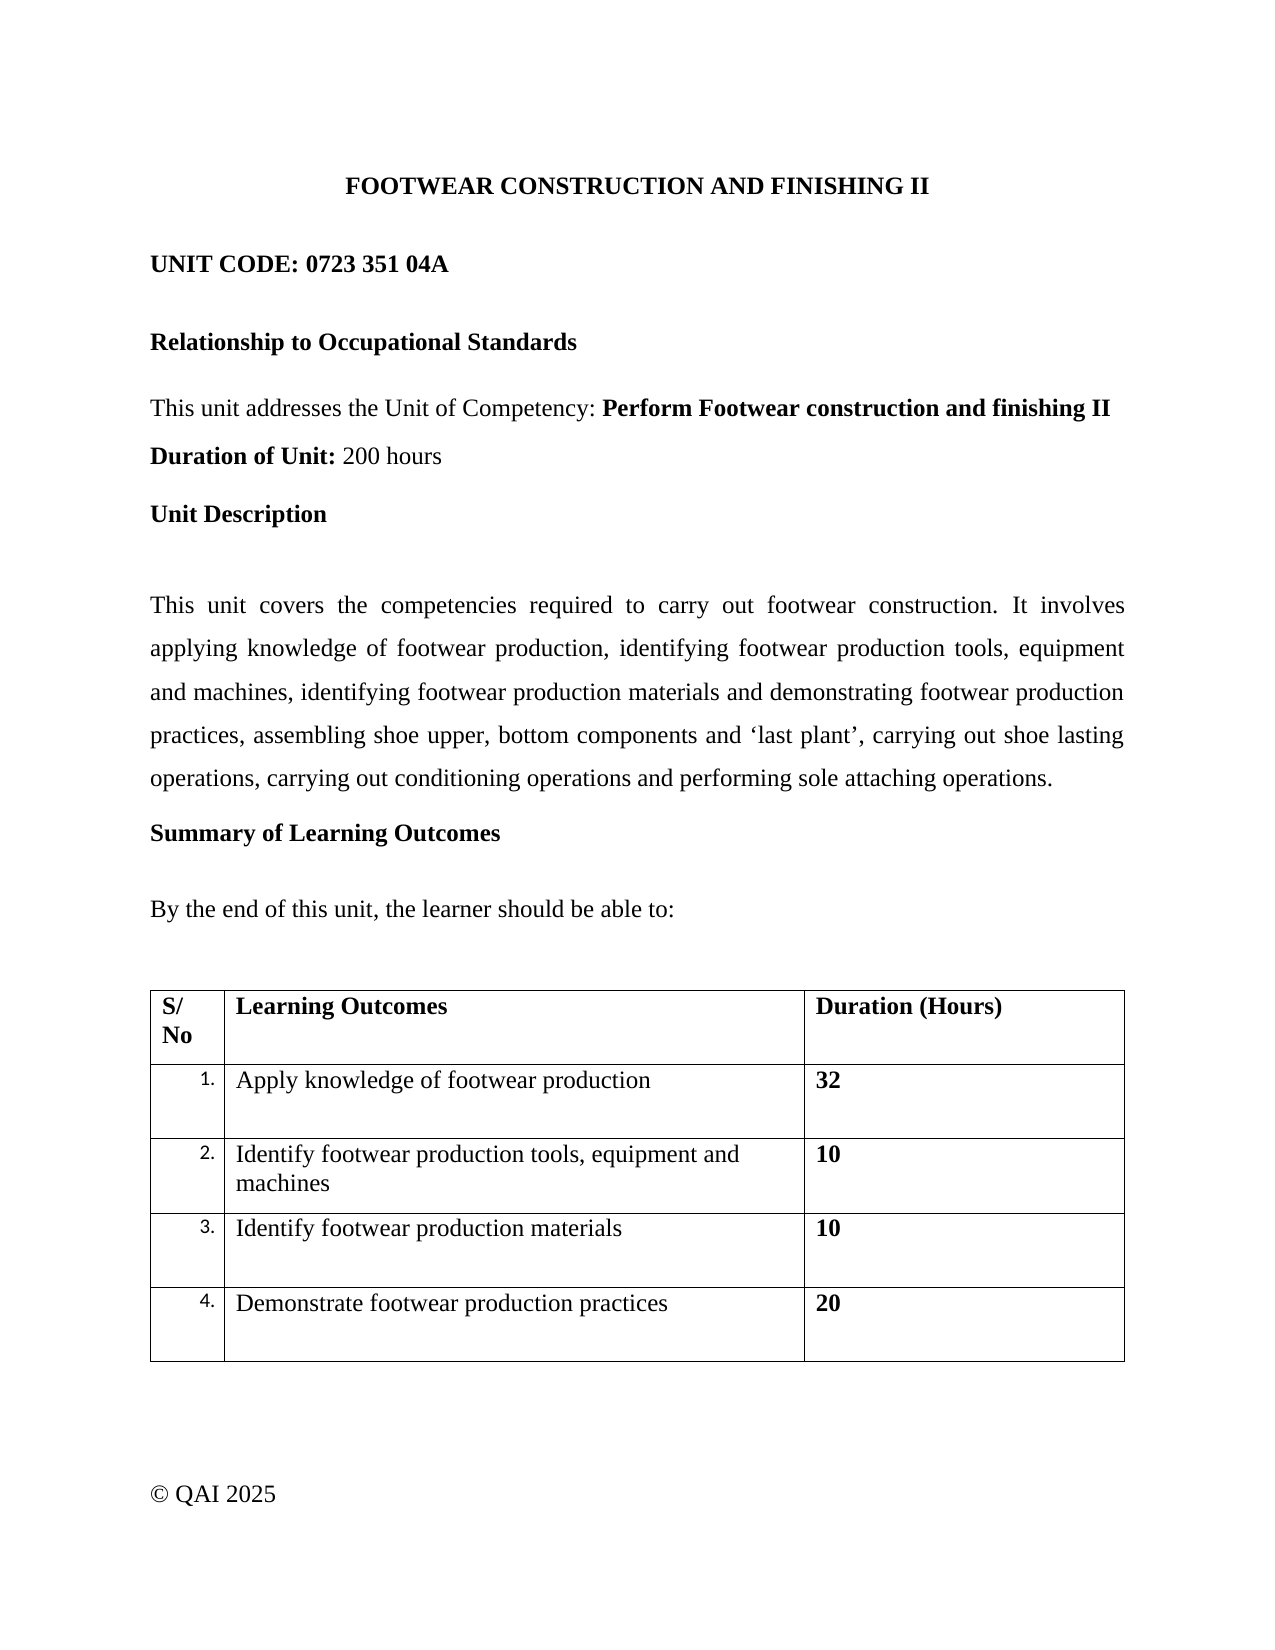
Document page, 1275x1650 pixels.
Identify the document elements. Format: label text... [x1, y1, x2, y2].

table_header S/No [151, 991, 224, 1064]
table_cell Apply knowledge of footwear production [225, 1065, 804, 1138]
table_cell 20 [805, 1288, 1124, 1361]
subtitle FOOTWEAR CONSTRUCTION AND FINISHING II [150, 171, 1125, 199]
table_cell [151, 1214, 224, 1287]
table_cell 10 [805, 1139, 1124, 1212]
text By the end of this unit, the learner should be able to: [150, 894, 1125, 923]
text Relationship to Occupational Standards [150, 327, 1125, 356]
text Summary of Learning Outcomes [150, 818, 1125, 847]
table_cell Identify footwear production tools, equipment and machines [225, 1139, 804, 1212]
table_cell 32 [805, 1065, 1124, 1138]
text This unit covers the competencies required to carry out footwear construction. It involves applying knowledge of footwear production, identifying footwear production tools, equipment and machines, identifying footwear production materials and demonstrating footwear production practices, assembling shoe upper, bottom components and ‘last plant’, carrying out shoe lasting operations, carrying out conditioning operations and performing sole attaching operations. [150, 590, 1125, 792]
table_cell [151, 1065, 224, 1138]
table_cell Identify footwear production materials [225, 1214, 804, 1287]
table_cell 10 [805, 1214, 1124, 1287]
text UNIT CODE: 0723 351 04A [150, 249, 1125, 278]
table_cell Demonstrate footwear production practices [225, 1288, 804, 1361]
table_cell [151, 1139, 224, 1212]
table_header Duration (Hours) [805, 991, 1124, 1064]
table_header Learning Outcomes [225, 991, 804, 1064]
table_cell [151, 1288, 224, 1361]
text Unit Description [150, 499, 1125, 528]
text This unit addresses the Unit of Competency: Perform Footwear construction and finishing II [150, 393, 1125, 422]
text Duration of Unit: 200 hours [150, 441, 1125, 470]
